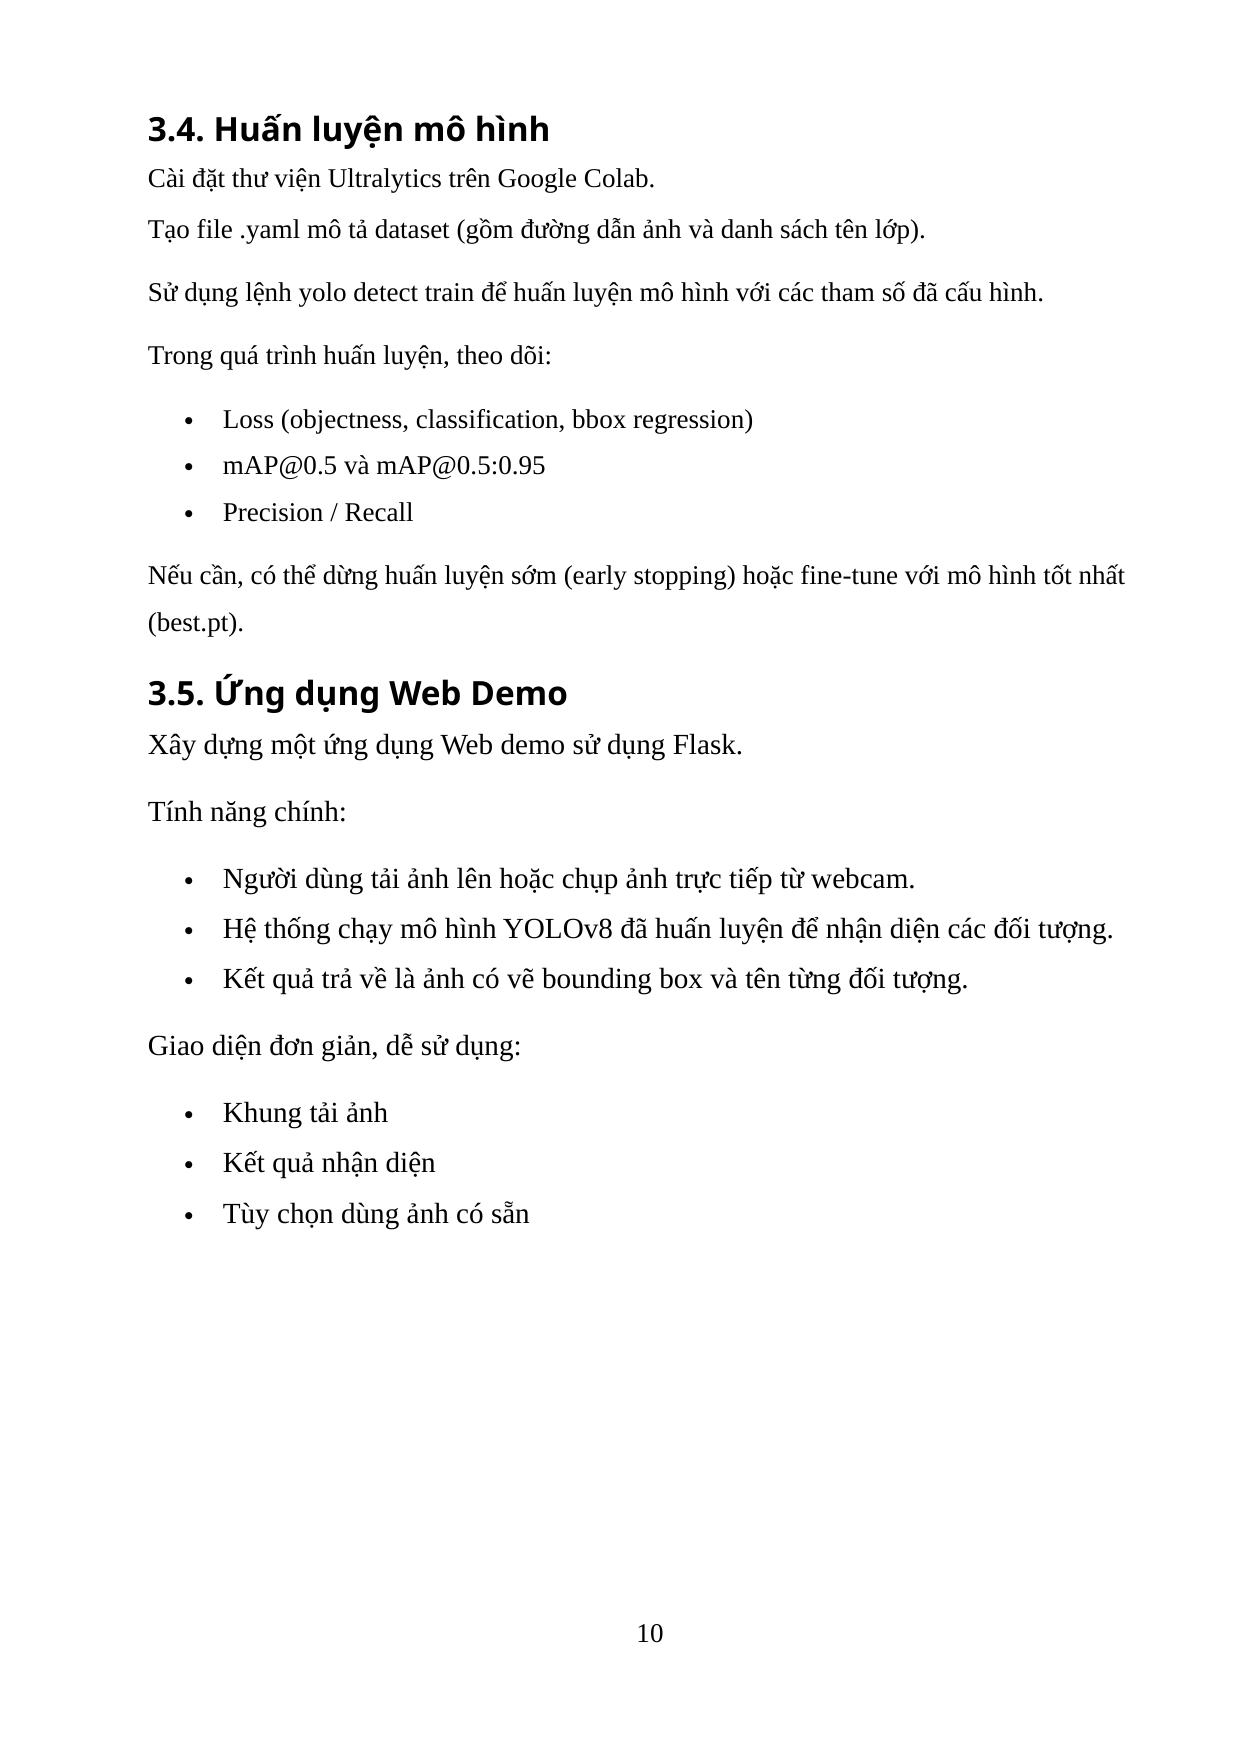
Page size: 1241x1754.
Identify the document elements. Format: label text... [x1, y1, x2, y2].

list Loss (objectness, classification, bbox regression) [185, 403, 1152, 434]
subtitle 3.4. Huấn luyện mô hình [148, 105, 1152, 151]
list Hệ thống chạy mô hình YOLOv8 đã huấn luyện để nhận diện các đối tượng. [185, 911, 1152, 944]
list Tùy chọn dùng ảnh có sẵn [185, 1196, 1152, 1229]
text Cài đặt thư viện Ultralytics trên Google Colab. [148, 163, 1152, 194]
list mAP@0.5 và mAP@0.5:0.95 [185, 449, 1152, 481]
subtitle 3.5. Ứng dụng Web Demo [148, 669, 1152, 715]
list Kết quả nhận diện [185, 1146, 1152, 1179]
text Tạo file .yaml mô tả dataset (gồm đường dẫn ảnh và danh sách tên lớp). [148, 213, 1152, 244]
list Kết quả trả về là ảnh có vẽ bounding box và tên từng đối tượng. [185, 961, 1152, 995]
list Khung tải ảnh [185, 1095, 1152, 1129]
text Tính năng chính: [148, 794, 1152, 827]
list Người dùng tải ảnh lên hoặc chụp ảnh trực tiếp từ webcam. [185, 861, 1152, 894]
text Xây dựng một ứng dụng Web demo sử dụng Flask. [148, 727, 1152, 760]
text Giao diện đơn giản, dễ sử dụng: [148, 1028, 1152, 1062]
list Precision / Recall [185, 496, 1152, 527]
text Trong quá trình huấn luyện, theo dõi: [148, 339, 1152, 371]
text Sử dụng lệnh yolo detect train để huấn luyện mô hình với các tham số đã cấu hình. [148, 276, 1152, 307]
text Nếu cần, có thể dừng huấn luyện sớm (early stopping) hoặc fine-tune với mô hình tốt nhất (best.pt). [148, 559, 1152, 637]
